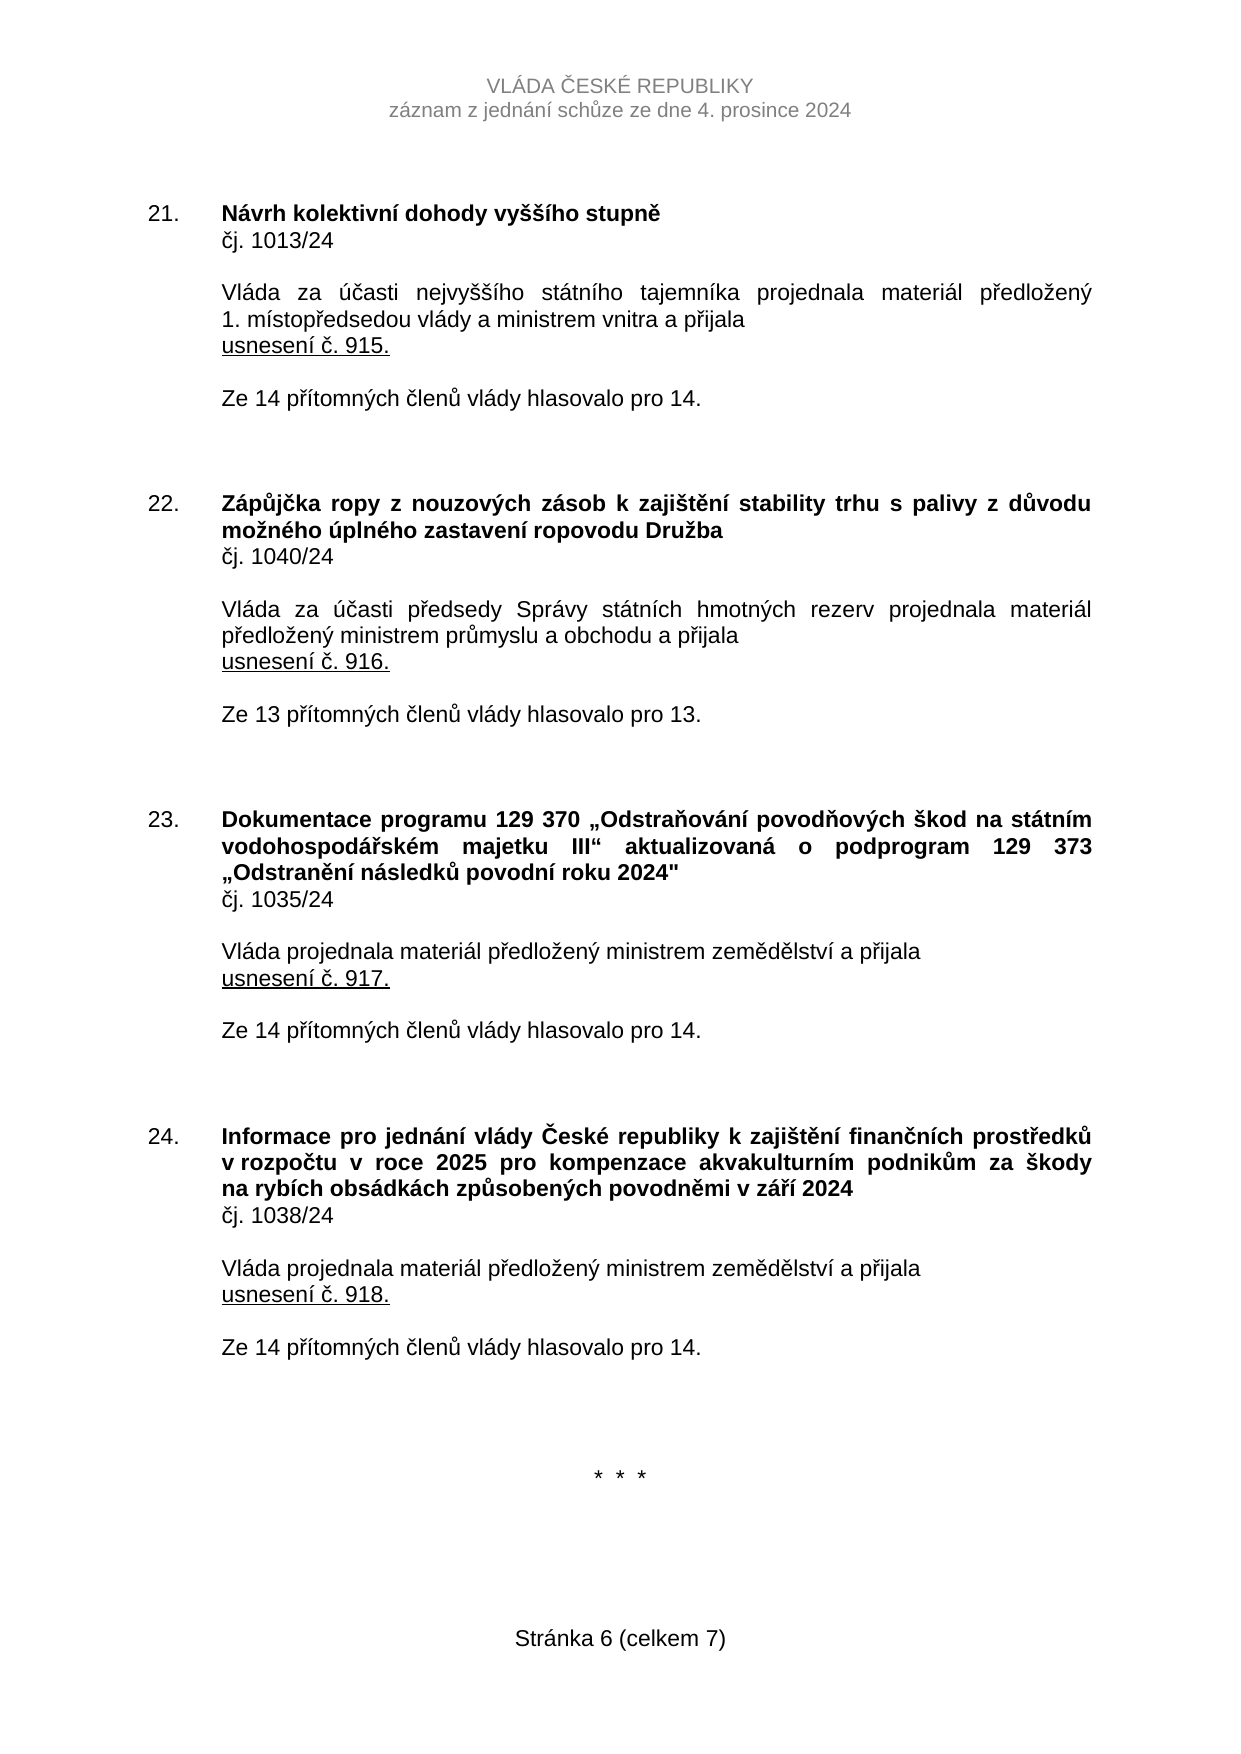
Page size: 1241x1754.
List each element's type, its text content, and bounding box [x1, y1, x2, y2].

text 23. Dokumentace programu 129 370 „Odstraňování povodňových škod na státním vodohospodářském majetku III“ aktualizovaná o podprogram 129 373 „Odstranění následků povodní roku 2024" [148, 806, 1093, 886]
text Ze 13 přítomných členů vlády hlasovalo pro 13. [148, 701, 1093, 727]
text 24. Informace pro jednání vlády České republiky k zajištění finančních prostředků v rozpočtu v roce 2025 pro kompenzace akvakulturním podnikům za škody na rybích obsádkách způsobených povodněmi v září 2024 [148, 1123, 1093, 1202]
text Vláda projednala materiál předložený ministrem zemědělství a přijala [148, 1254, 1093, 1281]
text usnesení č. 915. [148, 332, 1093, 358]
text Ze 14 přítomných členů vlády hlasovalo pro 14. [148, 1333, 1093, 1360]
text Vláda za účasti nejvyššího státního tajemníka projednala materiál předložený 1. místopředsedou vlády a ministrem vnitra a přijala [148, 279, 1093, 332]
text * * * [148, 1465, 1093, 1492]
text usnesení č. 916. [148, 648, 1093, 675]
text usnesení č. 917. [148, 964, 1093, 991]
text Ze 14 přítomných členů vlády hlasovalo pro 14. [148, 385, 1093, 411]
text usnesení č. 918. [148, 1281, 1093, 1307]
text Vláda projednala materiál předložený ministrem zemědělství a přijala [148, 938, 1093, 964]
text čj. 1035/24 [148, 886, 1093, 912]
text Ze 14 přítomných členů vlády hlasovalo pro 14. [148, 1017, 1093, 1044]
text Vláda za účasti předsedy Správy státních hmotných rezerv projednala materiál předložený ministrem průmyslu a obchodu a přijala [148, 596, 1093, 648]
text 22. Zápůjčka ropy z nouzových zásob k zajištění stability trhu s palivy z důvodu možného úplného zastavení ropovodu Družba [148, 490, 1093, 543]
text čj. 1013/24 [148, 227, 1093, 253]
text 21. Návrh kolektivní dohody vyššího stupně [148, 200, 1093, 227]
text čj. 1040/24 [148, 543, 1093, 569]
text čj. 1038/24 [148, 1202, 1093, 1228]
